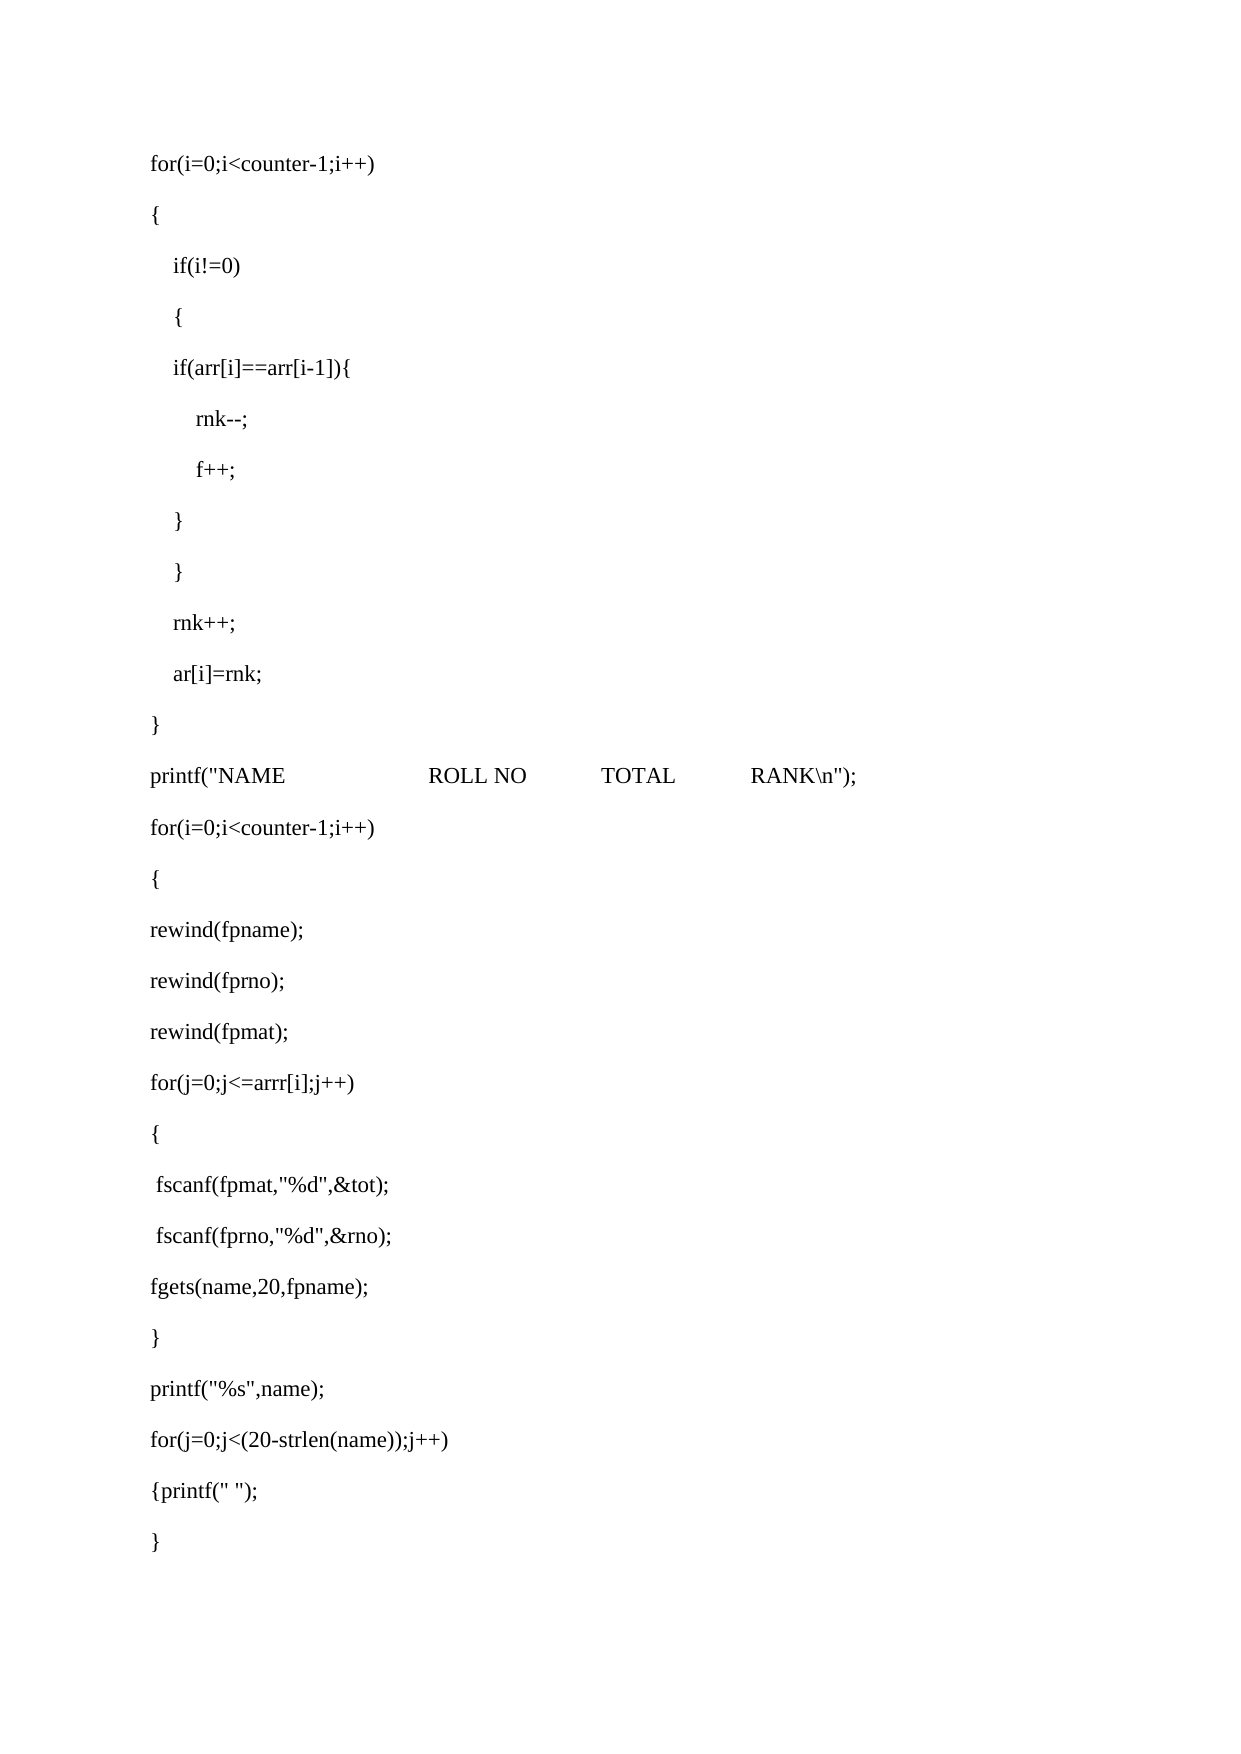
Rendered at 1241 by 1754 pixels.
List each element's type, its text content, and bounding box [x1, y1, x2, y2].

text for(i=0;i<counter-1;i++) [150, 150, 1090, 176]
text fgets(name,20,fpname); [150, 1273, 1090, 1299]
text for(j=0;j<(20-strlen(name));j++) [150, 1426, 1090, 1452]
text { [150, 303, 1090, 329]
text for(i=0;i<counter-1;i++) [150, 813, 1090, 840]
text rnk--; [150, 405, 1090, 432]
text for(j=0;j<=arrr[i];j++) [150, 1069, 1090, 1095]
text rewind(fpmat); [150, 1018, 1090, 1044]
text { [150, 864, 1090, 891]
text rewind(fpname); [150, 916, 1090, 942]
text fscanf(fpmat,"%d",&tot); [150, 1171, 1090, 1197]
text { [150, 201, 1090, 227]
text if(i!=0) [150, 252, 1090, 278]
text if(arr[i]==arr[i-1]){ [150, 354, 1090, 381]
text rewind(fprno); [150, 967, 1090, 993]
text printf("%s",name); [150, 1375, 1090, 1401]
text { [150, 1120, 1090, 1146]
text printf("NAME ROLL NO TOTAL RANK\n"); [150, 762, 1090, 789]
text } [150, 1528, 1090, 1554]
text } [150, 1324, 1090, 1350]
text f++; [150, 456, 1090, 483]
text {printf(" "); [150, 1477, 1090, 1503]
text } [150, 711, 1090, 738]
text } [150, 558, 1090, 585]
text } [150, 507, 1090, 534]
text rnk++; [150, 609, 1090, 636]
text fscanf(fprno,"%d",&rno); [150, 1222, 1090, 1248]
text ar[i]=rnk; [150, 660, 1090, 687]
